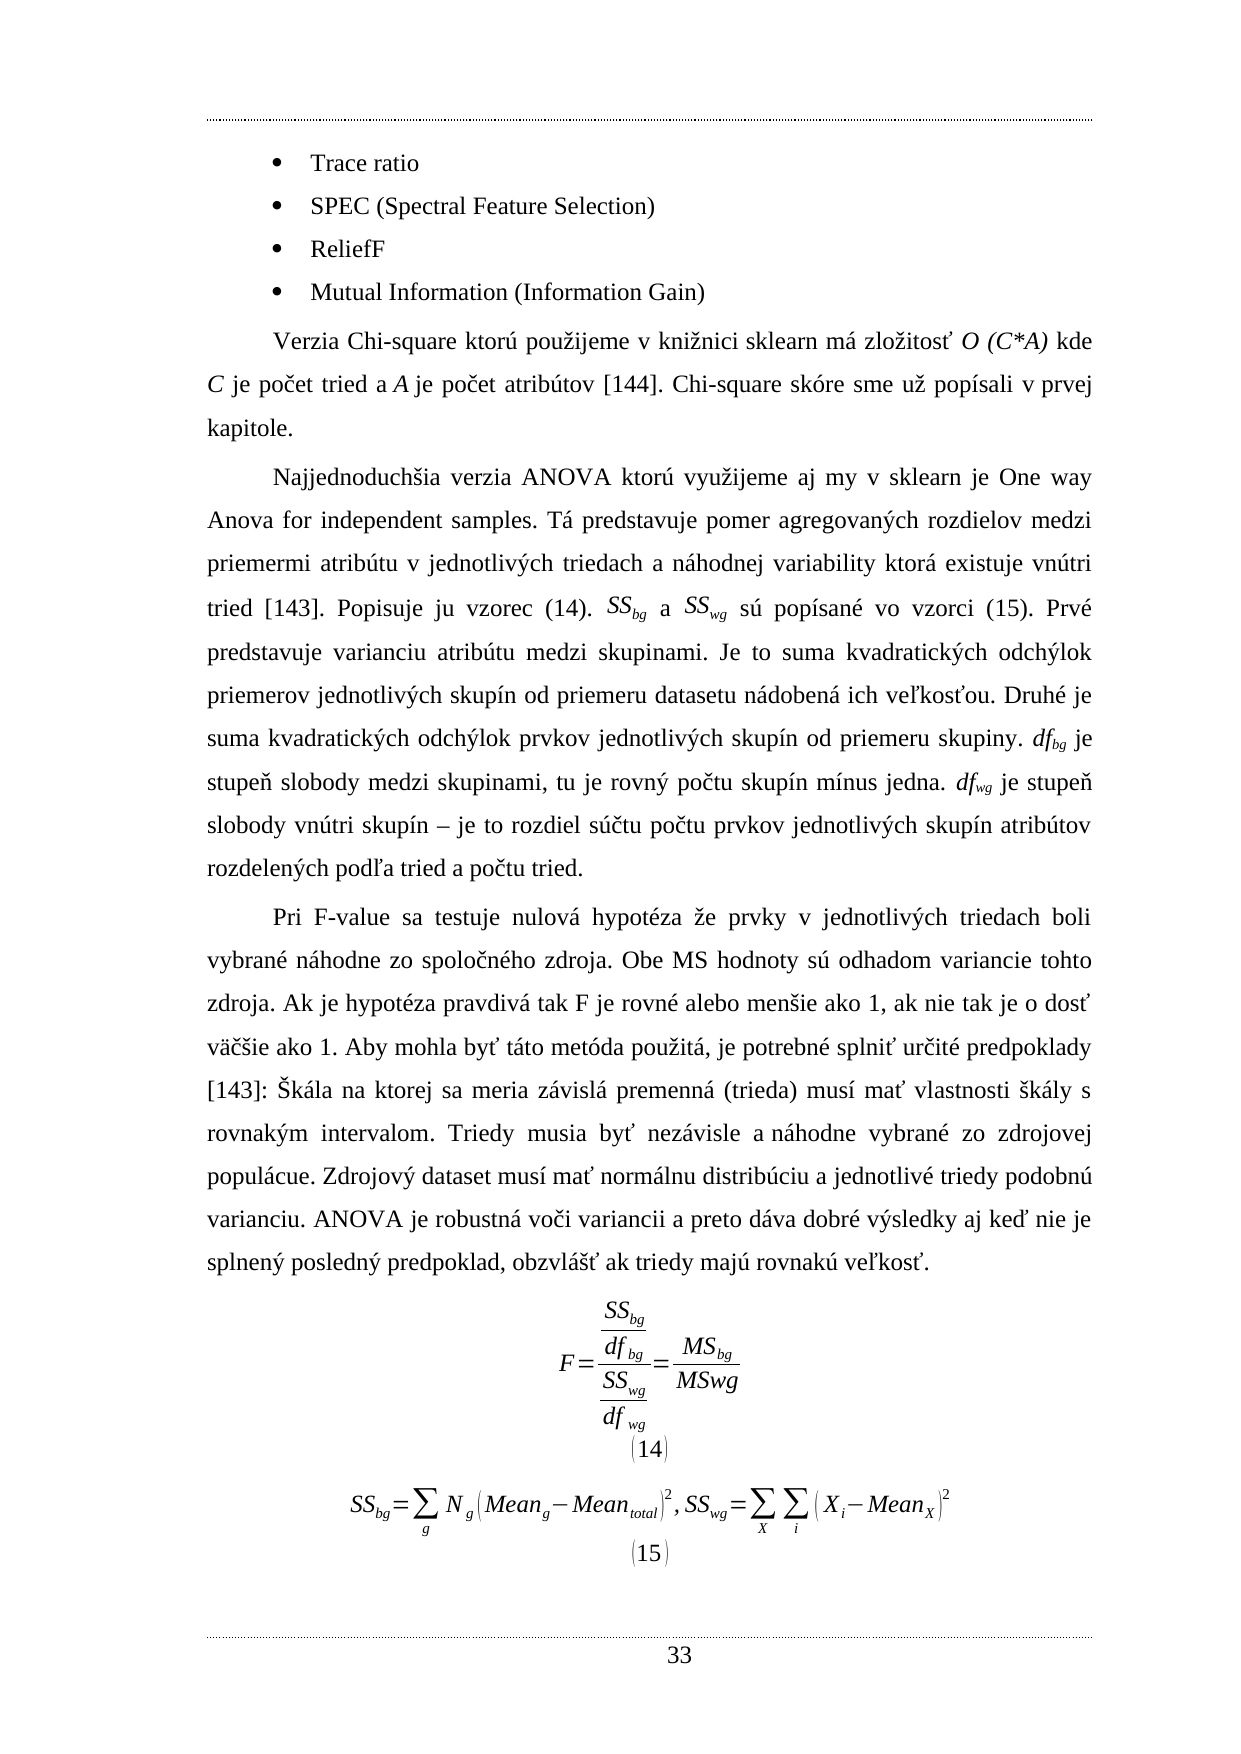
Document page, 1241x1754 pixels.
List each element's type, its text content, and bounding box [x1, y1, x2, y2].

list SPEC (Spectral Feature Selection) [273, 191, 1092, 219]
list Trace ratio [273, 148, 1092, 176]
text Najjednoduchšia verzia ANOVA ktorú využijeme aj my v sklearn je One way Anova for independent samples. Tá predstavuje pomer agregovaných rozdielov medzi priemermi atribútu v jednotlivých triedach a náhodnej variability ktorá existuje vnútri tried [143]. Popisuje ju vzorec (14). a sú popísané vo vzorci (15). Prvé predstavuje varianciu atribútu medzi skupinami. Je to suma kvadratických odchýlok priemerov jednotlivých skupín od priemeru datasetu nádobená ich veľkosťou. Druhé je suma kvadratických odchýlok prvkov jednotlivých skupín od priemeru skupiny. dfbg je stupeň slobody medzi skupinami, tu je rovný počtu skupín mínus jedna. dfwg je stupeň slobody vnútri skupín – je to rozdiel súčtu počtu prvkov jednotlivých skupín atribútov rozdelených podľa tried a počtu tried. [207, 462, 1092, 882]
list Mutual Information (Information Gain) [273, 277, 1092, 306]
text Verzia Chi-square ktorú použijeme v knižnici sklearn má zložitosť O (C*A) kde C je počet tried a A je počet atribútov [144]. Chi-square skóre sme už popísali v prvej kapitole. [207, 326, 1092, 441]
list ReliefF [273, 234, 1092, 263]
text Pri F-value sa testuje nulová hypotéza že prvky v jednotlivých triedach boli vybrané náhodne zo spoločného zdroja. Obe MS hodnoty sú odhadom variancie tohto zdroja. Ak je hypotéza pravdivá tak F je rovné alebo menšie ako 1, ak nie tak je o dosť väčšie ako 1. Aby mohla byť táto metóda použitá, je potrebné splniť určité predpoklady [143]: Škála na ktorej sa meria závislá premenná (trieda) musí mať vlastnosti škály s rovnakým intervalom. Triedy musia byť nezávisle a náhodne vybrané zo zdrojovej populácue. Zdrojový dataset musí mať normálnu distribúciu a jednotlivé triedy podobnú varianciu. ANOVA je robustná voči variancii a preto dáva dobré výsledky aj keď nie je splnený posledný predpoklad, obzvlášť ak triedy majú rovnakú veľkosť. [207, 902, 1092, 1276]
